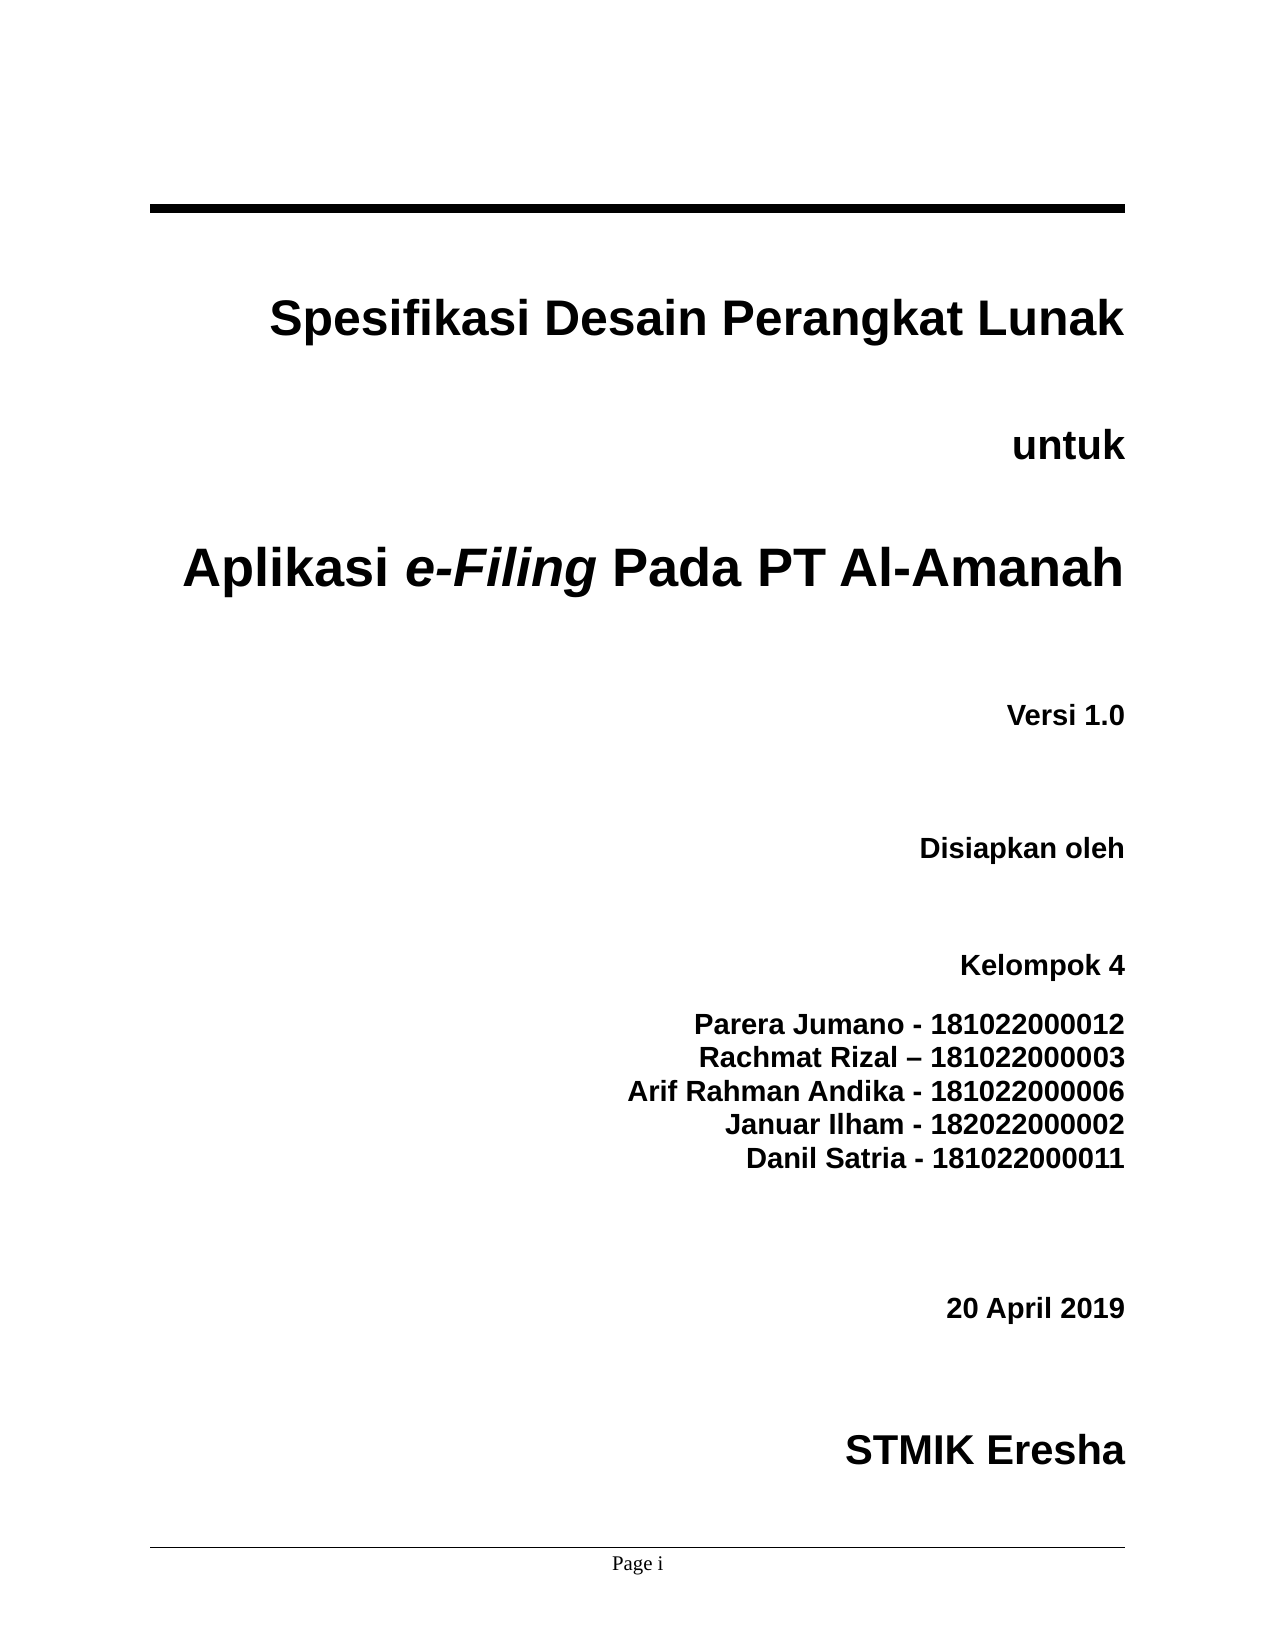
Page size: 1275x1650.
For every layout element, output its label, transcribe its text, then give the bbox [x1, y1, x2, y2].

text STMIK Eresha [150, 1425, 1125, 1473]
title Spesifikasi Desain Perangkat Lunak [150, 288, 1125, 346]
text Disiapkan oleh [150, 831, 1125, 864]
text Januar Ilham - 182022000002 [150, 1107, 1125, 1141]
title Aplikasi e-Filing Pada PT Al-Amanah [150, 535, 1125, 597]
text Rachmat Rizal – 181022000003 [150, 1040, 1125, 1074]
text 20 April 2019 [150, 1291, 1125, 1325]
text Danil Satria - 181022000011 [150, 1141, 1125, 1174]
text Versi 1.0 [150, 697, 1125, 731]
title untuk [150, 421, 1125, 468]
text Parera Jumano - 181022000012 [150, 1007, 1125, 1040]
text Kelompok 4 [150, 948, 1125, 982]
text Arif Rahman Andika - 181022000006 [150, 1074, 1125, 1107]
